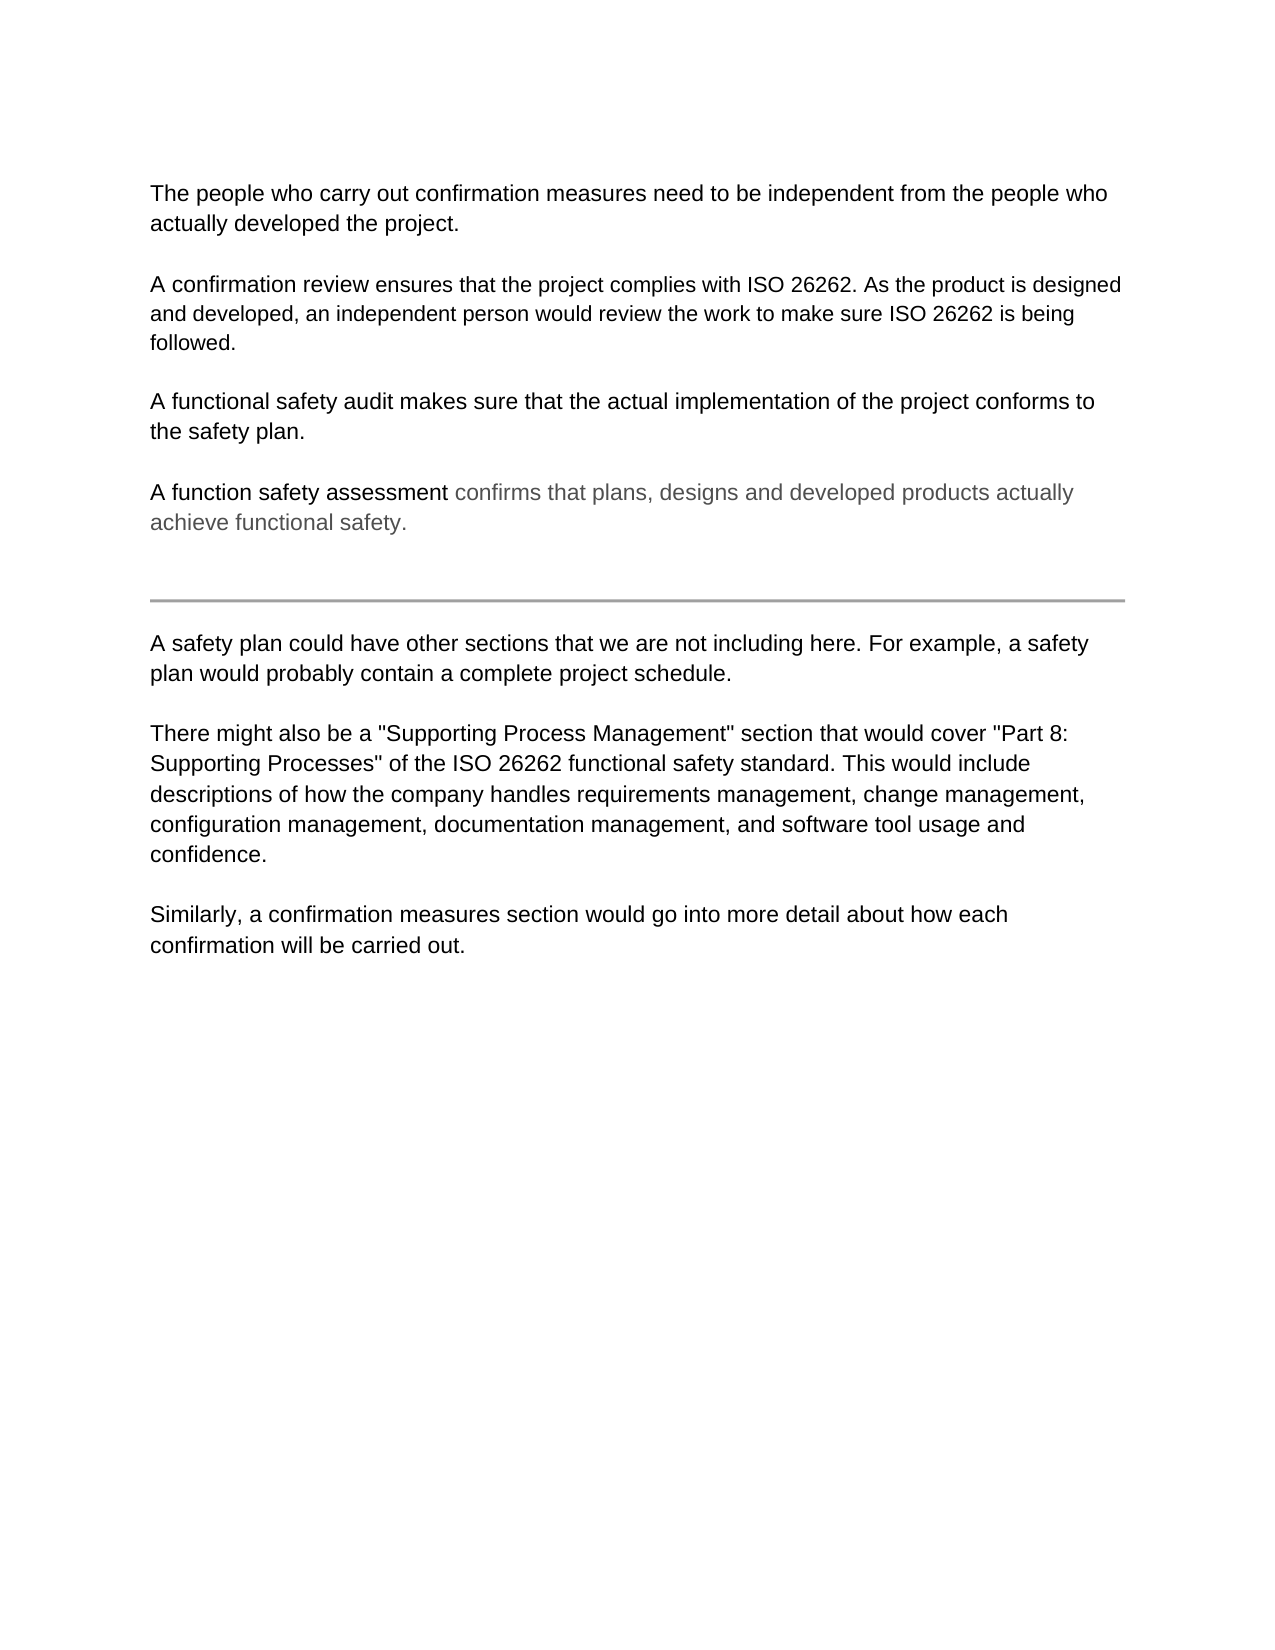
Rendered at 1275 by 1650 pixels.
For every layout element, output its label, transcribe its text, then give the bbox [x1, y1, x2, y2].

text A function safety assessment confirms that plans, designs and developed products actually achieve functional safety. [150, 478, 1125, 535]
text A safety plan could have other sections that we are not including here. For example, a safety plan would probably contain a complete project schedule. [150, 629, 1125, 686]
text A functional safety audit makes sure that the actual implementation of the project conforms to the safety plan. [150, 388, 1125, 444]
text Similarly, a confirmation measures section would go into more detail about how each confirmation will be carried out. [150, 901, 1125, 958]
text The people who carry out confirmation measures need to be independent from the people who actually developed the project. [150, 180, 1125, 237]
text A confirmation review ensures that the project complies with ISO 26262. As the product is designed and developed, an independent person would review the work to make sure ISO 26262 is being followed. [150, 271, 1125, 355]
text There might also be a "Supporting Process Management" section that would cover "Part 8: Supporting Processes" of the ISO 26262 functional safety standard. This would include descriptions of how the company handles requirements management, change management, configuration management, documentation management, and software tool usage and confidence. [150, 720, 1125, 867]
